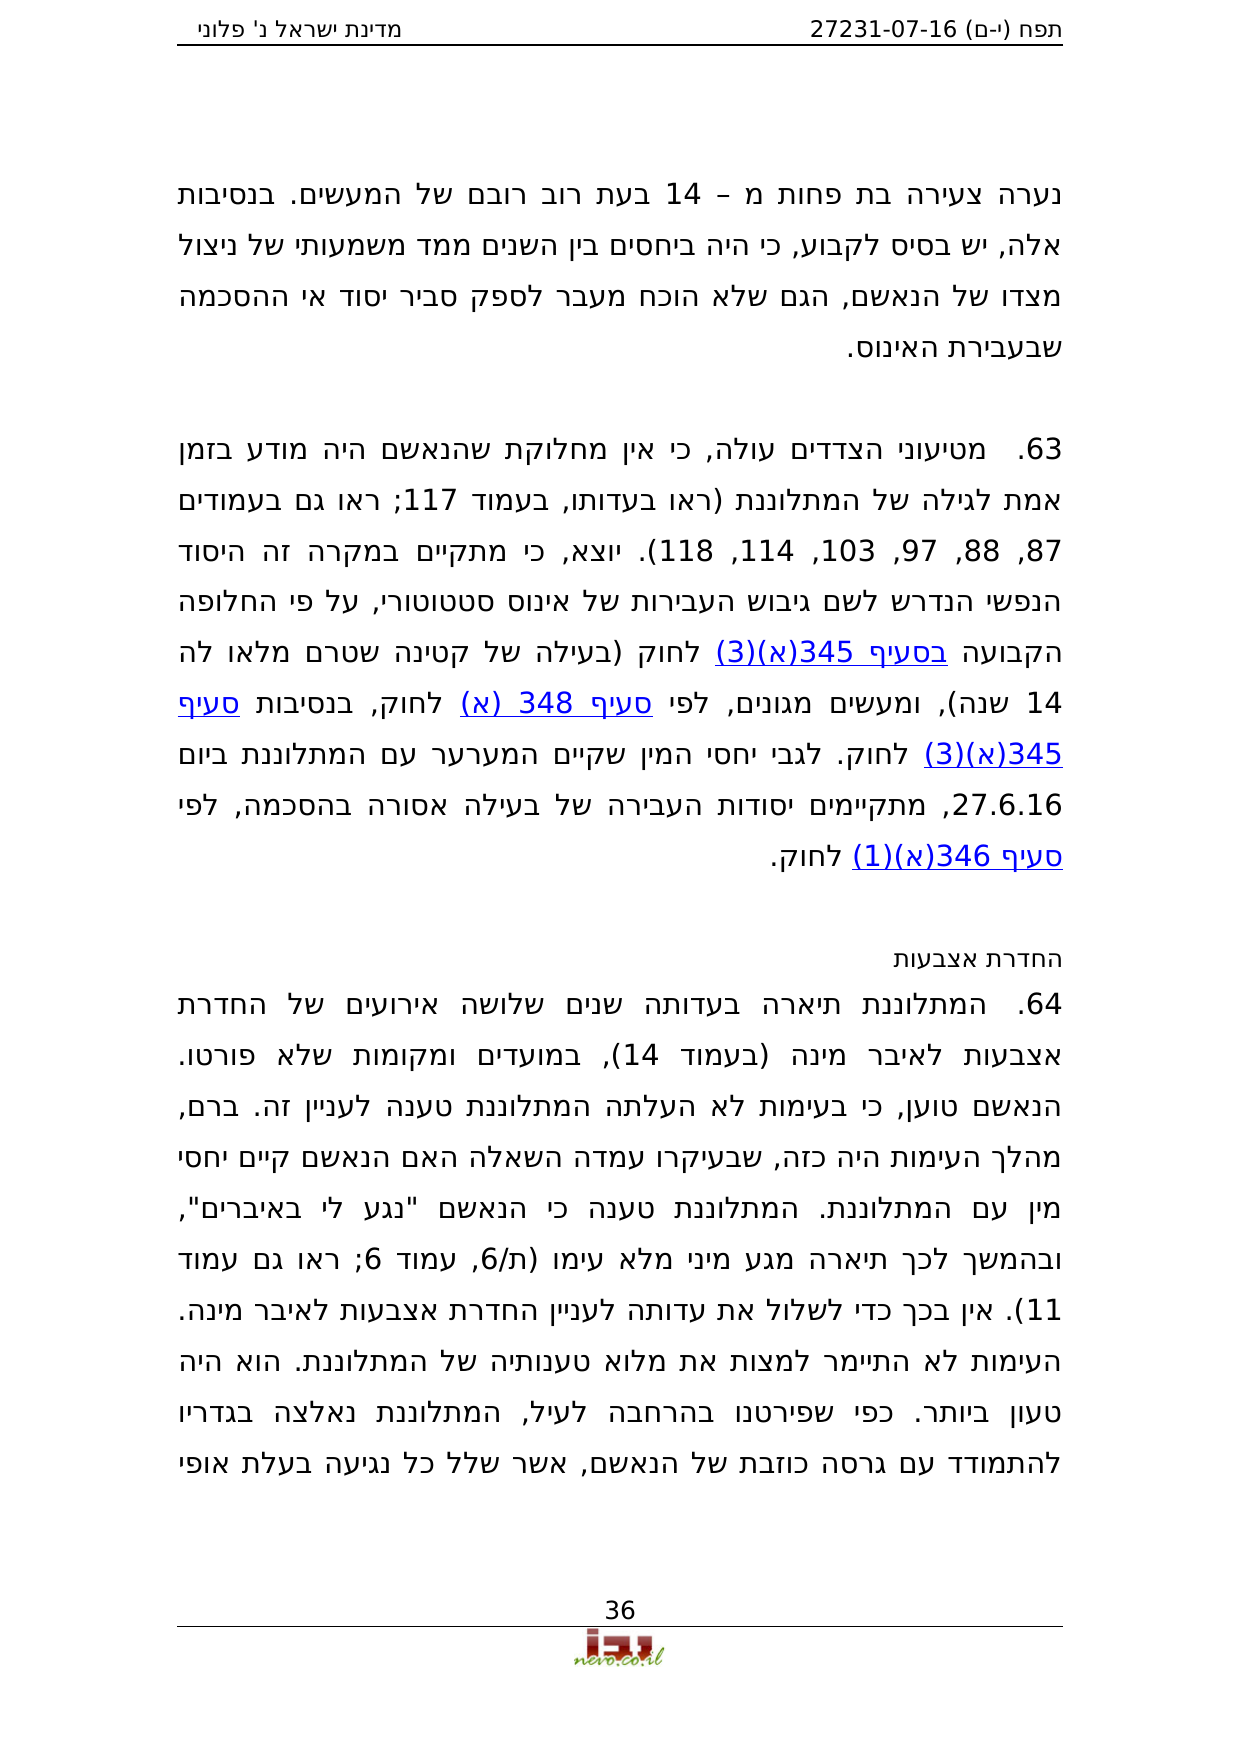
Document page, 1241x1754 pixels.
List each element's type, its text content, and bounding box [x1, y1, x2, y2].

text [177, 988, 1063, 1480]
text החדרת אצבעות [177, 944, 1063, 973]
picture [574, 1628, 666, 1667]
text 63. מטיעוני הצדדים עולה, כי אין מחלוקת שהנאשם היה מודע בזמן אמת לגילה של המתלוננת (ראו בעדותו, בעמוד 117; ראו גם בעמודים 87, 88, 97, 103, 114, 118). יוצא, כי מתקיים במקרה זה היסוד הנפשי הנדרש לשם גיבוש העבירות של אינוס סטטוטורי, על פי החלופה הקבועה בסעיף 345(א)(3) לחוק (בעילה של קטינה שטרם מלאו לה 14 שנה), ומעשים מגונים, לפי סעיף 348 (א) לחוק, בנסיבות סעיף 345(א)(3) לחוק. לגבי יחסי המין שקיים המערער עם המתלוננת ביום 27.6.16, מתקיימים יסודות העבירה של בעילה אסורה בהסכמה, לפי סעיף 346(א)(1) לחוק. [177, 432, 1063, 873]
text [177, 177, 1063, 364]
